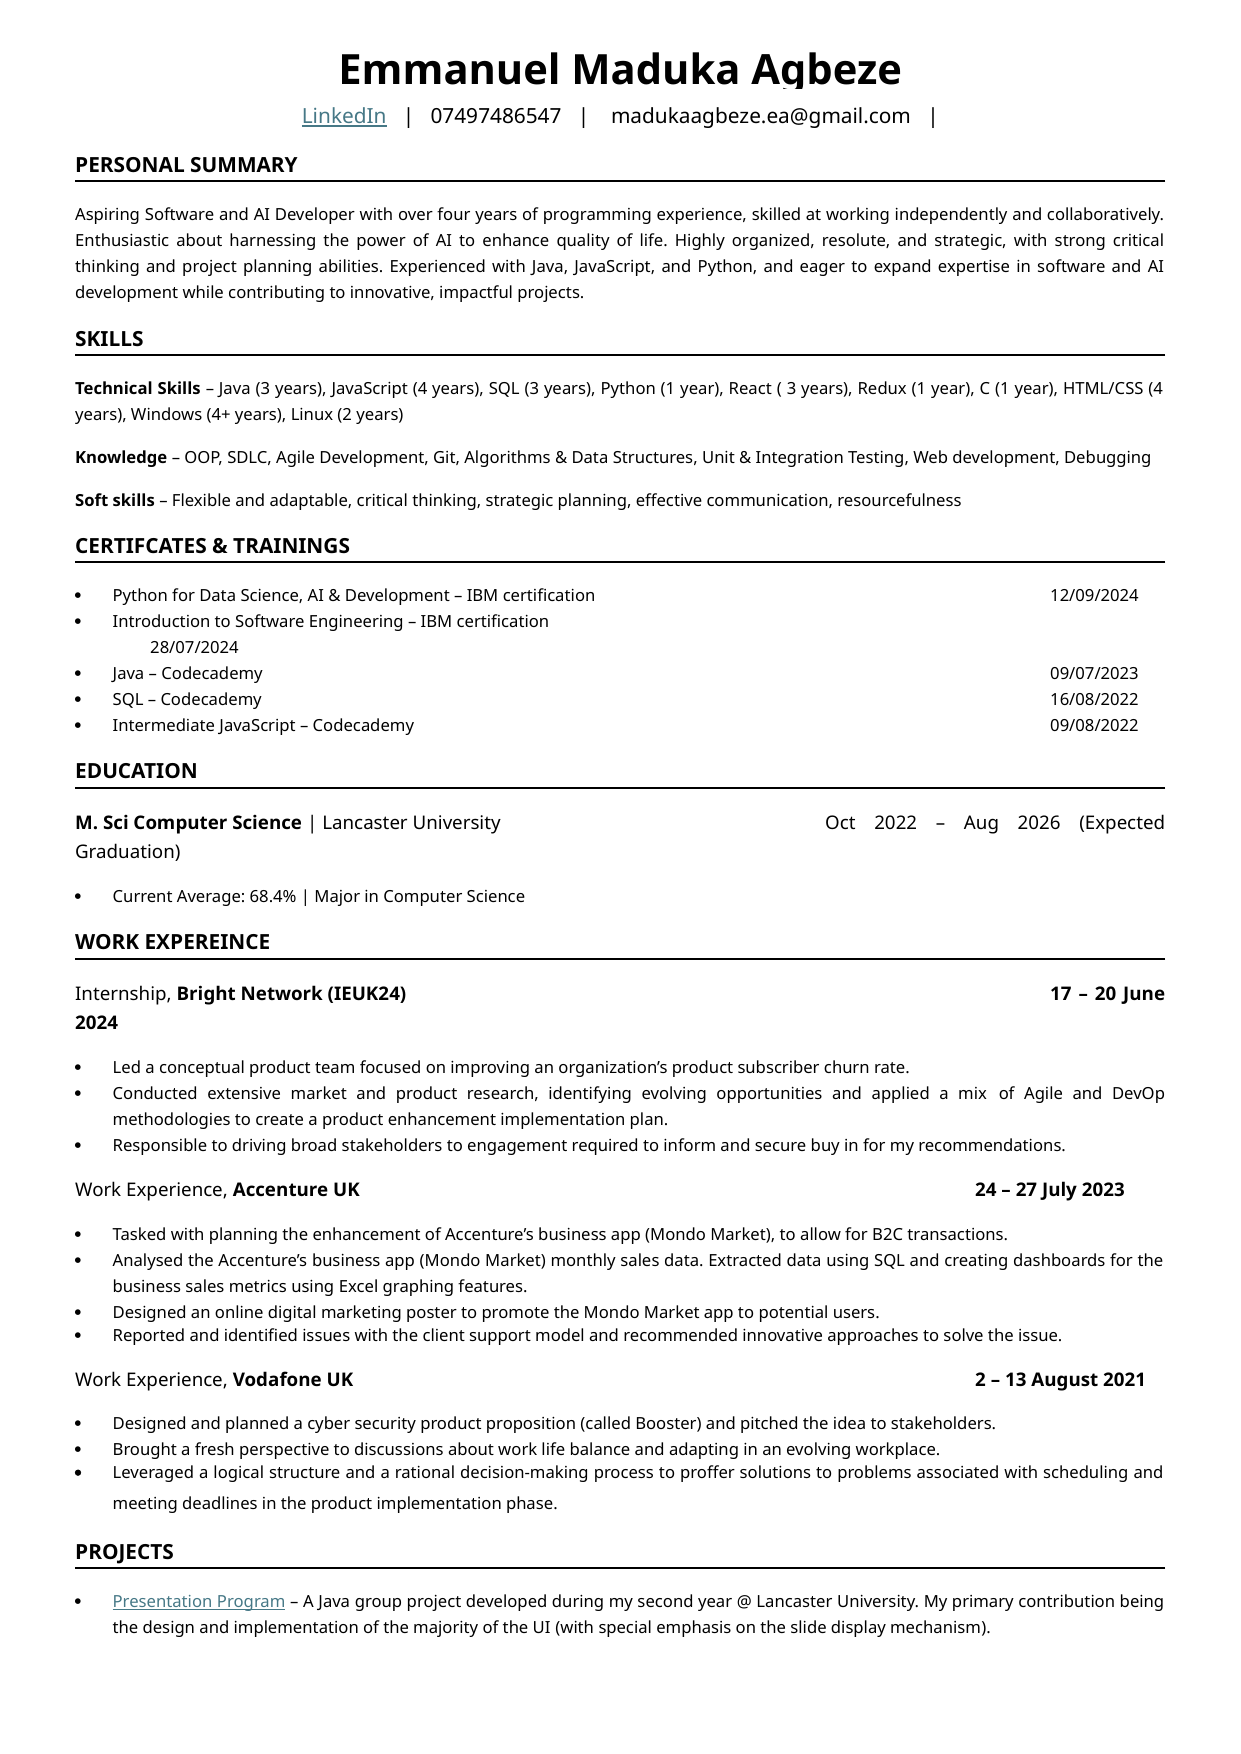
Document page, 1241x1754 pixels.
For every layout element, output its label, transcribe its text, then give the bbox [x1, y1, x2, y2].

list Introduction to Software Engineering – IBM certification 28/07/2024 [75, 610, 1165, 658]
text Aspiring Software and AI Developer with over four years of programming experience, skilled at working independently and collaboratively. Enthusiastic about harnessing the power of AI to enhance quality of life. Highly organized, resolute, and strategic, with strong critical thinking and project planning abilities. Experienced with Java, JavaScript, and Python, and eager to expand expertise in software and AI development while contributing to innovative, impactful projects. [75, 203, 1165, 304]
text PERSONAL SUMMARY [75, 150, 1165, 180]
text Technical Skills – Java (3 years), JavaScript (4 years), SQL (3 years), Python (1 year), React ( 3 years), Redux (1 year), C (1 year), HTML/CSS (4 years), Windows (4+ years), Linux (2 years) [75, 377, 1165, 425]
list Responsible to driving broad stakeholders to engagement required to inform and secure buy in for my recommendations. [75, 1134, 1165, 1156]
text Soft skills – Flexible and adaptable, critical thinking, strategic planning, effective communication, resourcefulness [75, 488, 1165, 511]
text PROJECTS [75, 1537, 1165, 1567]
text Knowledge – OOP, SDLC, Agile Development, Git, Algorithms & Data Structures, Unit & Integration Testing, Web development, Debugging [75, 445, 1165, 468]
text Internship, Bright Network (IEUK24) 17 – 20 June 2024 [75, 980, 1165, 1035]
text EDUCATION [75, 757, 1165, 787]
list Current Average: 68.4% | Major in Computer Science [75, 885, 1165, 907]
list Presentation Program – A Java group project developed during my second year @ Lancaster University. My primary contribution being the design and implementation of the majority of the UI (with special emphasis on the slide display mechanism). [75, 1590, 1165, 1638]
list Analysed the Accenture’s business app (Mondo Market) monthly sales data. Extracted data using SQL and creating dashboards for the business sales metrics using Excel graphing features. [75, 1248, 1165, 1297]
text CERTIFCATES & TRAININGS [75, 531, 1165, 561]
list Designed an online digital marketing poster to promote the Mondo Market app to potential users. [75, 1301, 1165, 1323]
text WORK EXPEREINCE [75, 927, 1165, 958]
list Designed and planned a cyber security product proposition (called Booster) and pitched the idea to stakeholders. [75, 1412, 1165, 1434]
list Reported and identified issues with the client support model and recommended innovative approaches to solve the issue. [75, 1323, 1165, 1346]
text M. Sci Computer Science | Lancaster University Oct 2022 – Aug 2026 (Expected Graduation) [75, 809, 1165, 864]
text Work Experience, Vodafone UK 2 – 13 August 2021 [75, 1366, 1165, 1391]
text Work Experience, Accenture UK 24 – 27 July 2023 [75, 1176, 1165, 1202]
list Python for Data Science, AI & Development – IBM certification 12/09/2024 [75, 584, 1165, 606]
list SQL – Codecademy 16/08/2022 [75, 688, 1165, 711]
list Tasked with planning the enhancement of Accenture’s business app (Mondo Market), to allow for B2C transactions. [75, 1222, 1165, 1245]
list Conducted extensive market and product research, identifying evolving opportunities and applied a mix of Agile and DevOp methodologies to create a product enhancement implementation plan. [75, 1082, 1165, 1130]
list Leveraged a logical structure and a rational decision-making process to proffer solutions to problems associated with scheduling and meeting deadlines in the product implementation phase. [75, 1461, 1165, 1516]
text SKILLS [75, 324, 1165, 354]
list Led a conceptual product team focused on improving an organization’s product subscriber churn rate. [75, 1056, 1165, 1078]
list Intermediate JavaScript – Codecademy 09/08/2022 [75, 714, 1165, 737]
list Java – Codecademy 09/07/2023 [75, 662, 1165, 684]
list Brought a fresh perspective to discussions about work life balance and adapting in an evolving workplace. [75, 1438, 1165, 1461]
